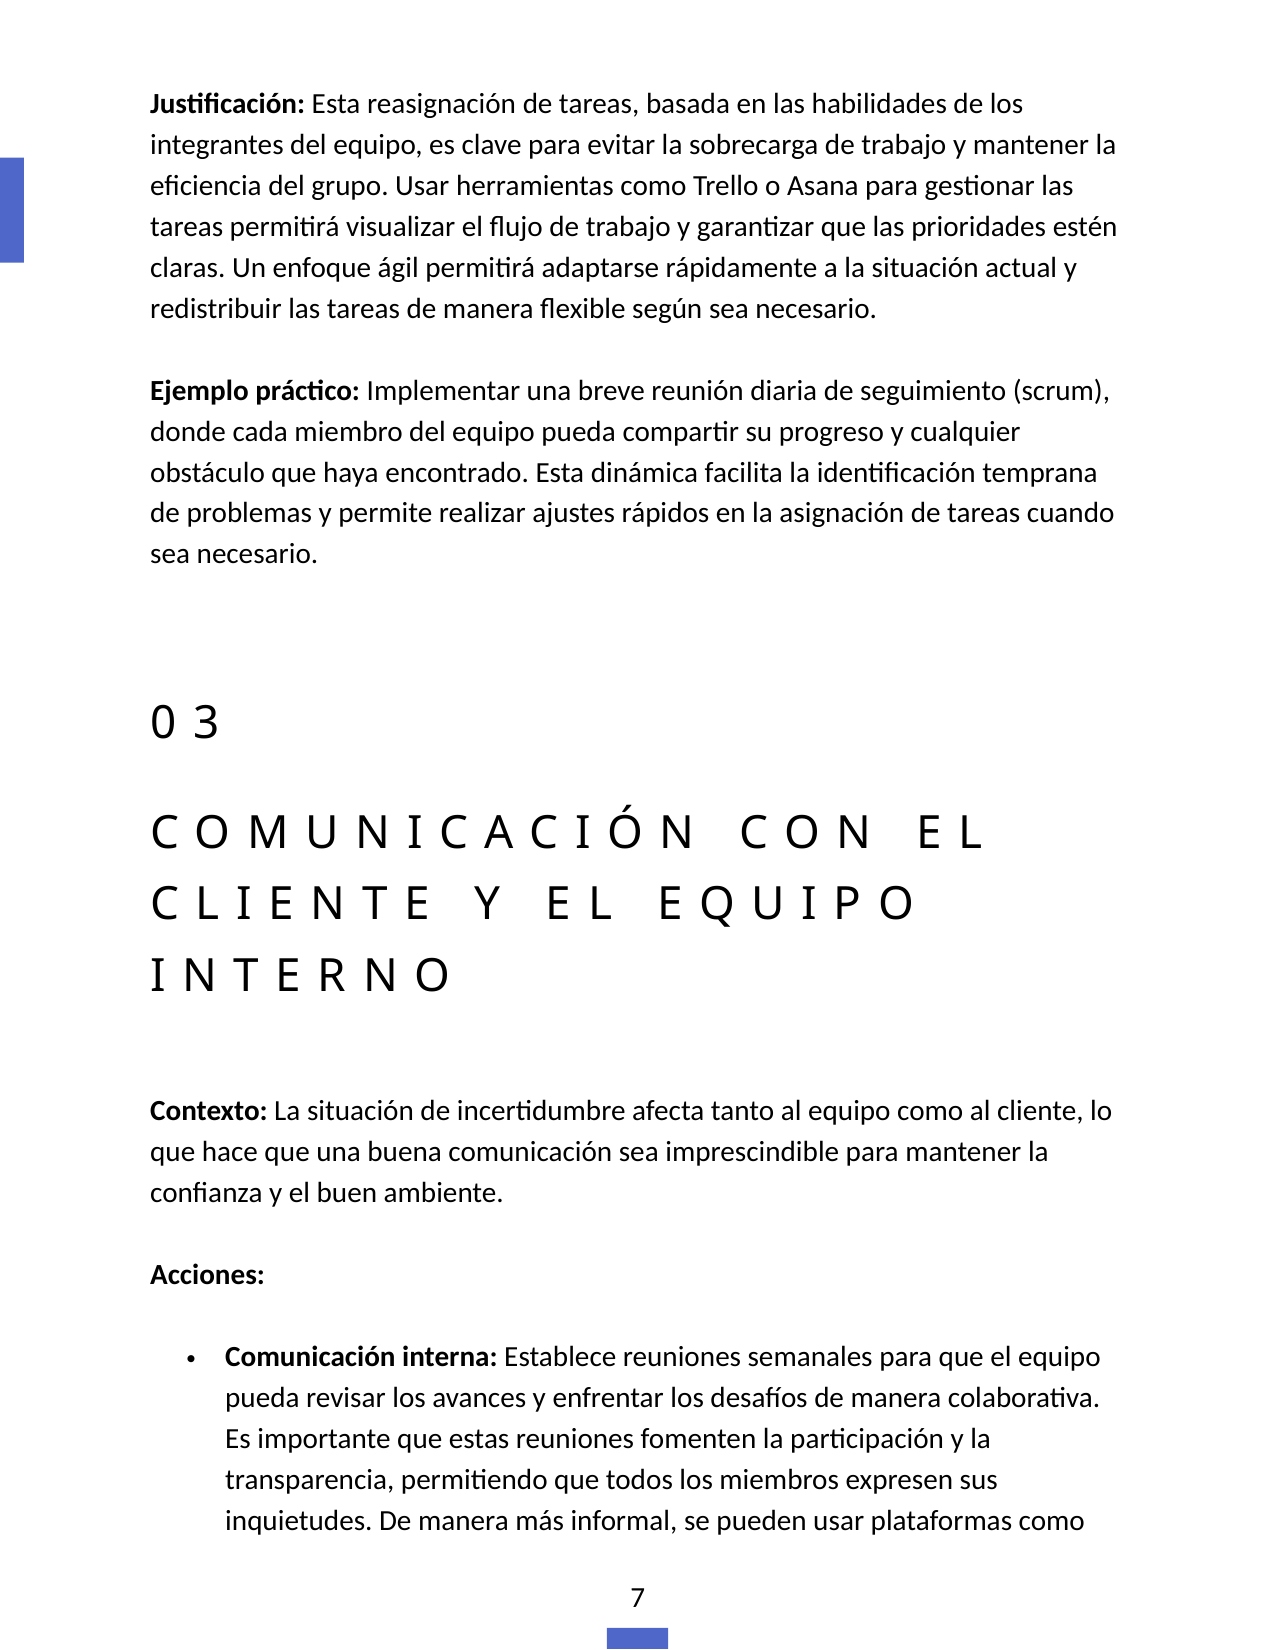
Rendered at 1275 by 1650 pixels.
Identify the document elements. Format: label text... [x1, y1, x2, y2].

text Contexto: La situación de incertidumbre afecta tanto al equipo como al cliente, lo que hace que una buena comunicación sea imprescindible para mantener la confianza y el buen ambiente. [150, 1092, 1125, 1210]
text Ejemplo práctico: Implementar una breve reunión diaria de seguimiento (scrum), donde cada miembro del equipo pueda compartir su progreso y cualquier obstáculo que haya encontrado. Esta dinámica facilita la identificación temprana de problemas y permite realizar ajustes rápidos en la asignación de tareas cuando sea necesario. [150, 372, 1125, 571]
text Acciones: [150, 1256, 1125, 1292]
text Justificación: Esta reasignación de tareas, basada en las habilidades de los integrantes del equipo, es clave para evitar la sobrecarga de trabajo y mantener la eficiencia del grupo. Usar herramientas como Trello o Asana para gestionar las tareas permitirá visualizar el flujo de trabajo y garantizar que las prioridades estén claras. Un enfoque ágil permitirá adaptarse rápidamente a la situación actual y redistribuir las tareas de manera flexible según sea necesario. [150, 85, 1125, 326]
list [187, 1338, 1125, 1537]
